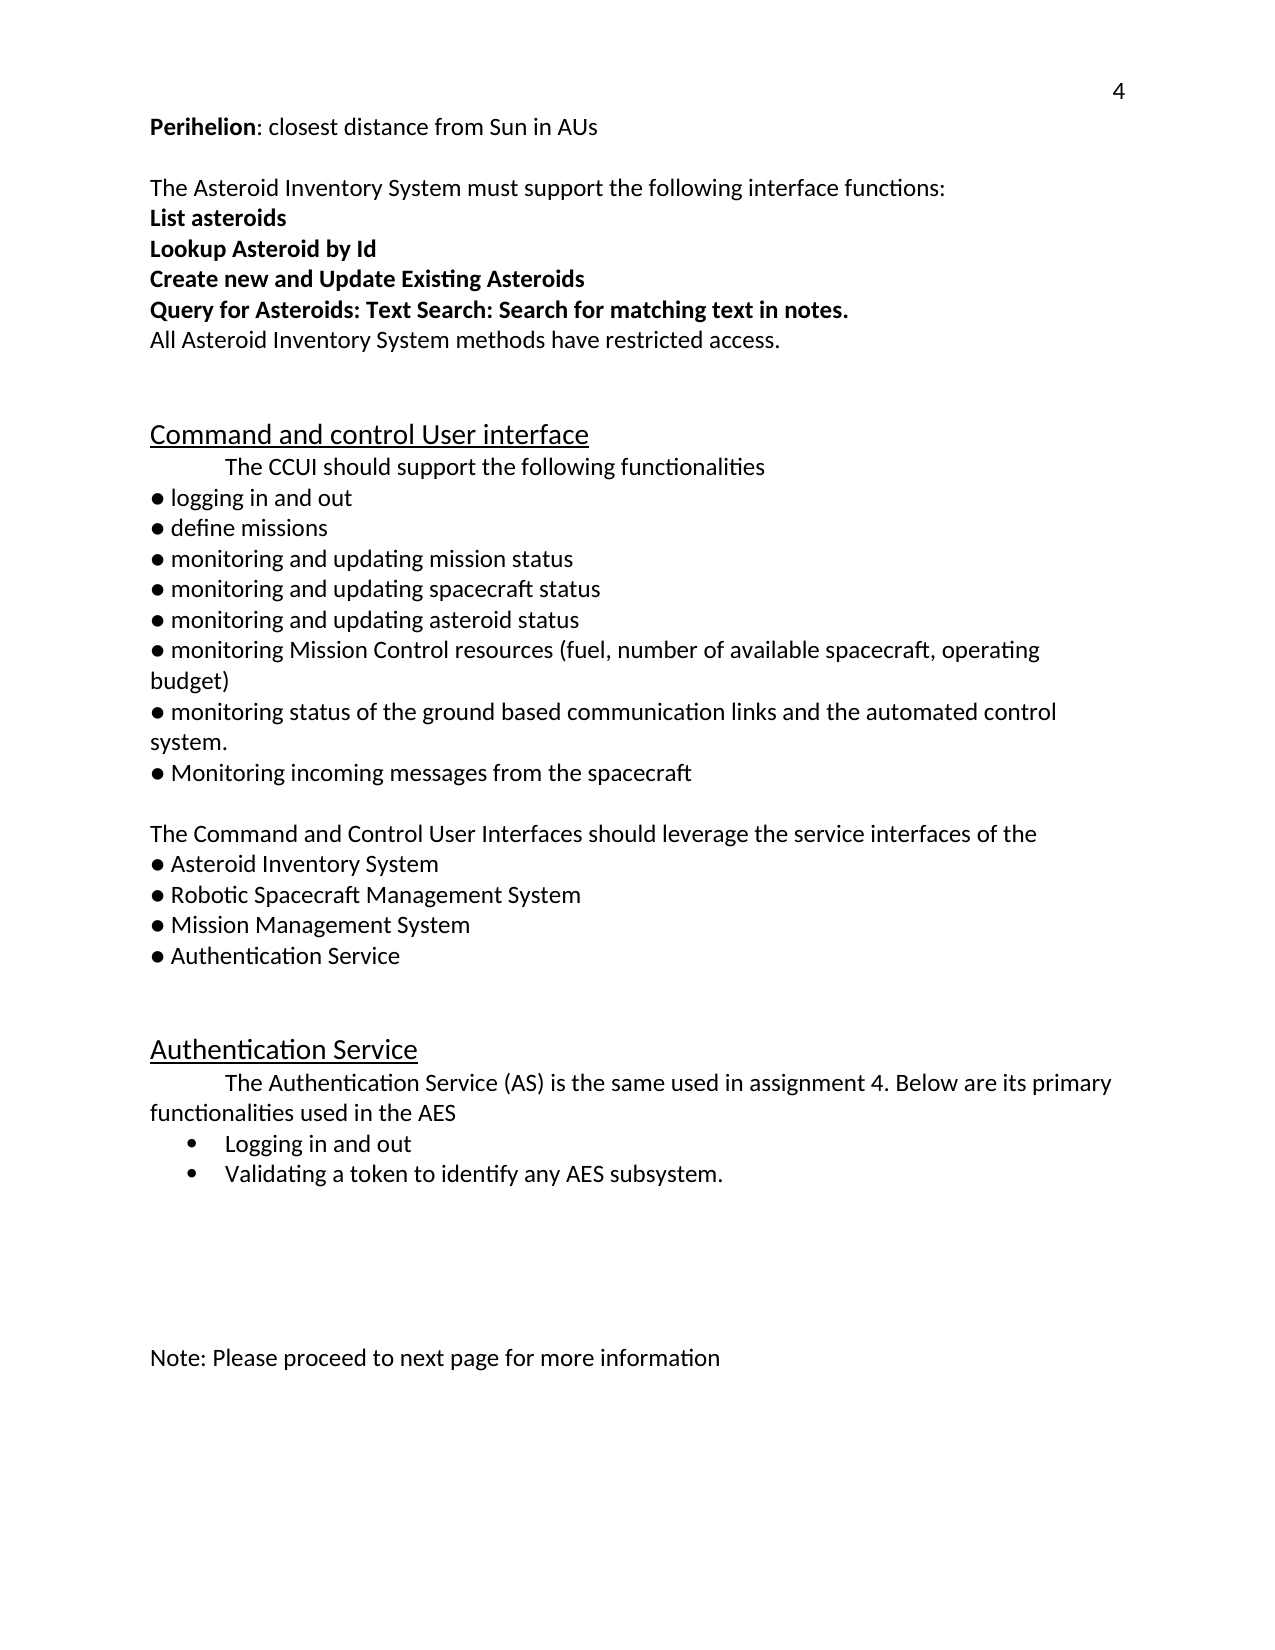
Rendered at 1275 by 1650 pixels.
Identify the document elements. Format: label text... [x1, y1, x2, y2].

text ● define missions [150, 512, 1125, 543]
text ● monitoring and updating spacecraft status [150, 573, 1125, 604]
text The CCUI should support the following functionalities [150, 451, 1125, 482]
text ● monitoring Mission Control resources (fuel, number of available spacecraft, operating [150, 634, 1125, 665]
text Command and control User interface [150, 416, 1125, 451]
text ● monitoring and updating mission status [150, 543, 1125, 573]
text Query for Asteroids: Text Search: Search for matching text in notes. [150, 294, 1125, 324]
text All Asteroid Inventory System methods have restricted access. [150, 324, 1125, 355]
text Perihelion: closest distance from Sun in AUs [150, 111, 1125, 141]
text Lookup Asteroid by Id [150, 233, 1125, 263]
text ● Authentication Service [150, 940, 1125, 970]
text Note: Please proceed to next page for more information [150, 1342, 1125, 1372]
text ● monitoring and updating asteroid status [150, 604, 1125, 634]
text The Asteroid Inventory System must support the following interface functions: [150, 172, 1125, 202]
list Logging in and out [187, 1128, 1125, 1158]
text ● Monitoring incoming messages from the spacecraft [150, 757, 1125, 787]
text Create new and Update Existing Asteroids [150, 263, 1125, 294]
text Authentication Service [150, 1031, 1125, 1067]
list Validating a token to identify any AES subsystem. [187, 1158, 1125, 1189]
text ● Mission Management System [150, 909, 1125, 940]
text ● monitoring status of the ground based communication links and the automated control [150, 696, 1125, 726]
text List asteroids [150, 202, 1125, 233]
text ● Asteroid Inventory System [150, 848, 1125, 879]
text The Command and Control User Interfaces should leverage the service interfaces of the [150, 818, 1125, 848]
text ● logging in and out [150, 482, 1125, 512]
text The Authentication Service (AS) is the same used in assignment 4. Below are its primary functionalities used in the AES [150, 1067, 1125, 1128]
text budget) [150, 665, 1125, 696]
text ● Robotic Spacecraft Management System [150, 879, 1125, 909]
text system. [150, 726, 1125, 757]
